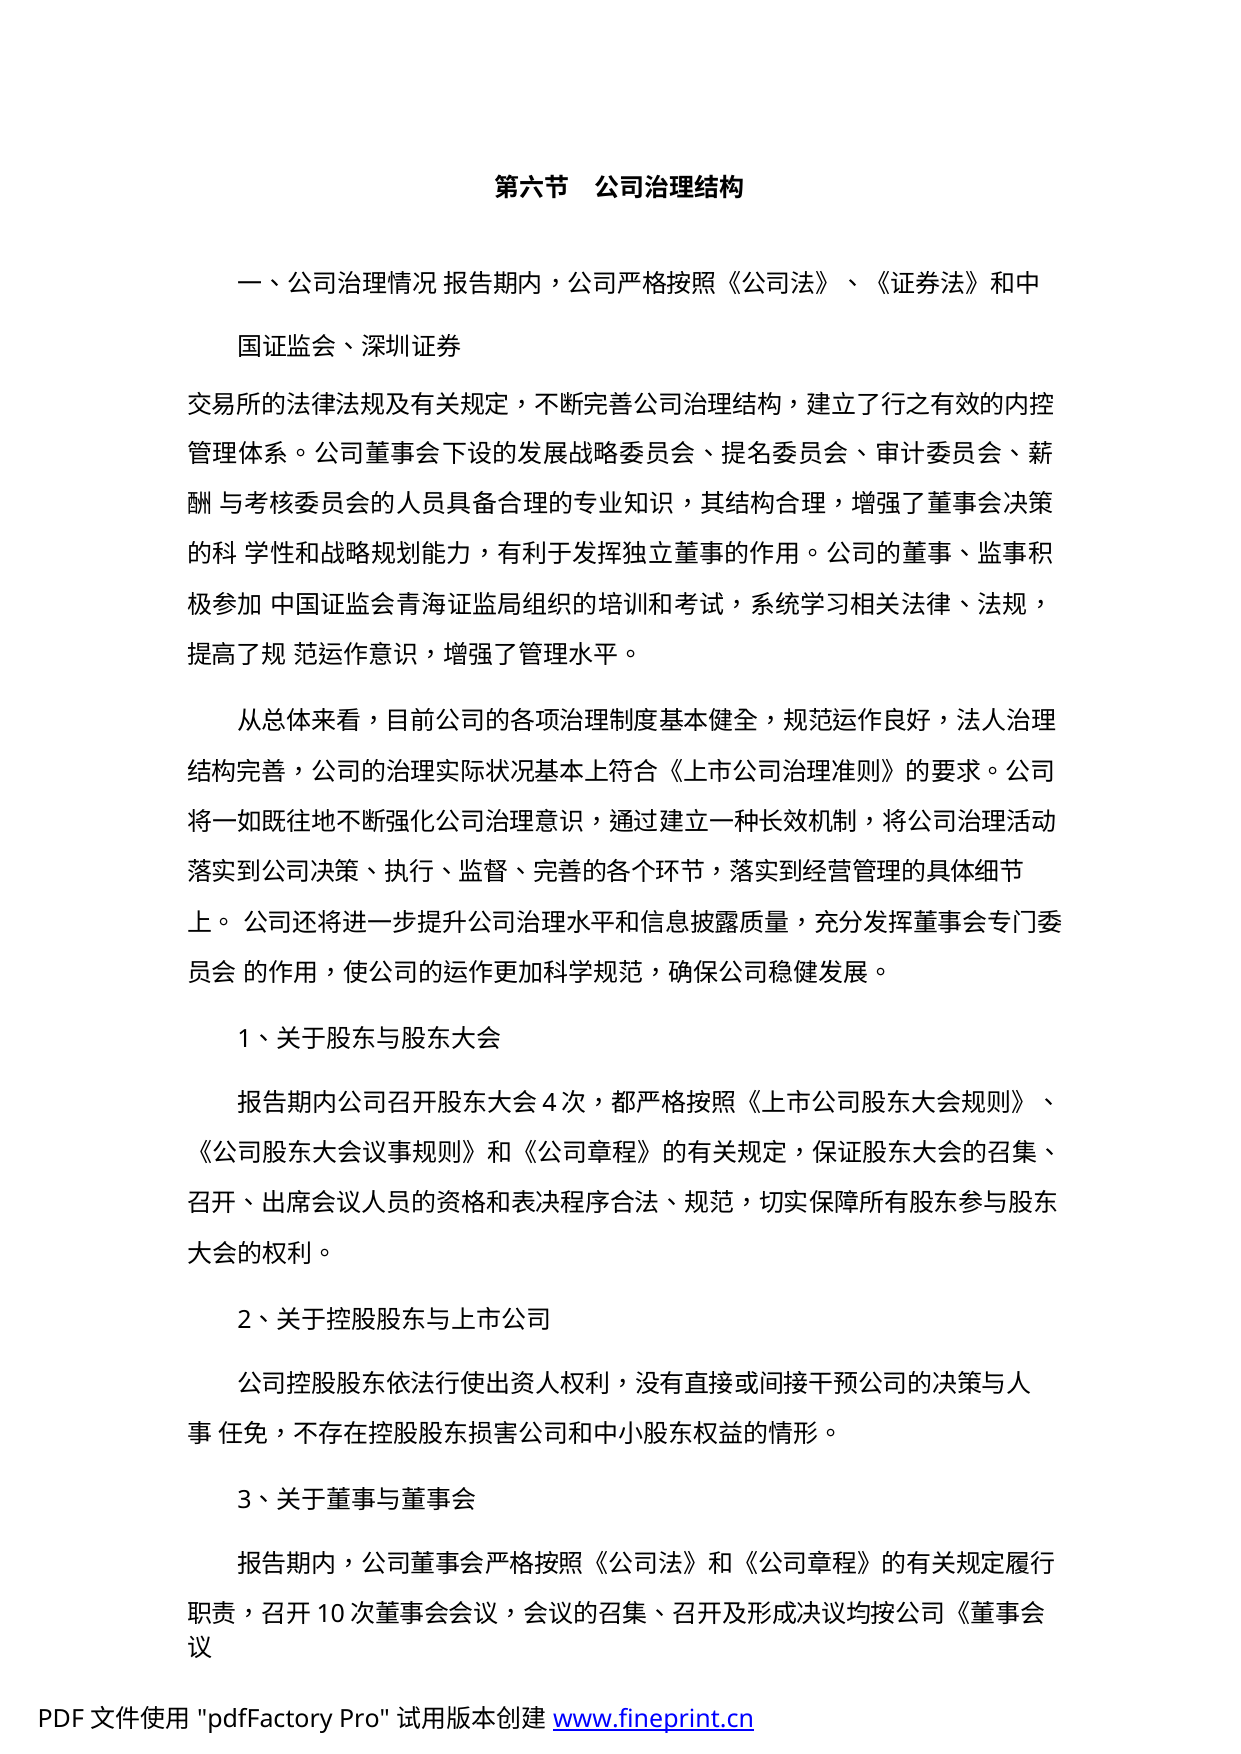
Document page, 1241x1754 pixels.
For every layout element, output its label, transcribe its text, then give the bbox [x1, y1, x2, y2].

text 一、公司治理情况 报告期内，公司严格按照《公司法》、《证券法》和中国证监会、深圳证券 [237, 265, 1054, 363]
subtitle 第六节 公司治理结构 [494, 167, 1062, 204]
text 2、关于控股股东与上市公司 [237, 1302, 1062, 1336]
text 3、关于董事与董事会 [237, 1482, 1062, 1516]
text 职责，召开10次董事会会议，会议的召集、召开及形成决议均按公司《董事会议 [187, 1595, 1062, 1663]
text 报告期内，公司董事会严格按照《公司法》和《公司章程》的有关规定履行 [237, 1546, 1062, 1579]
text 报告期内公司召开股东大会4次，都严格按照《上市公司股东大会规则》、 [237, 1085, 1062, 1119]
text 公司控股股东依法行使出资人权利，没有直接或间接干预公司的决策与人事 任免，不存在控股股东损害公司和中小股东权益的情形。 [187, 1365, 1054, 1449]
text 《公司股东大会议事规则》和《公司章程》的有关规定，保证股东大会的召集、 召开、出席会议人员的资格和表决程序合法、规范，切实保障所有股东参与股东 大会的权利。 [187, 1135, 1065, 1269]
text 管理体系。公司董事会下设的发展战略委员会、提名委员会、审计委员会、薪酬 与考核委员会的人员具备合理的专业知识，其结构合理，增强了董事会决策的科 学性和战略规划能力，有利于发挥独立董事的作用。公司的董事、监事积极参加 中国证监会青海证监局组织的培训和考试，系统学习相关法律、法规，提高了规 范运作意识，增强了管理水平。 [187, 435, 1054, 671]
text 交易所的法律法规及有关规定，不断完善公司治理结构，建立了行之有效的内控 [187, 392, 1062, 419]
text 1、关于股东与股东大会 [237, 1021, 1062, 1055]
text 从总体来看，目前公司的各项治理制度基本健全，规范运作良好，法人治理 结构完善，公司的治理实际状况基本上符合《上市公司治理准则》的要求。公司 将一如既往地不断强化公司治理意识，通过建立一种长效机制，将公司治理活动 落实到公司决策、执行、监督、完善的各个环节，落实到经营管理的具体细节上。 公司还将进一步提升公司治理水平和信息披露质量，充分发挥董事会专门委员会 的作用，使公司的运作更加科学规范，确保公司稳健发展。 [187, 703, 1067, 988]
